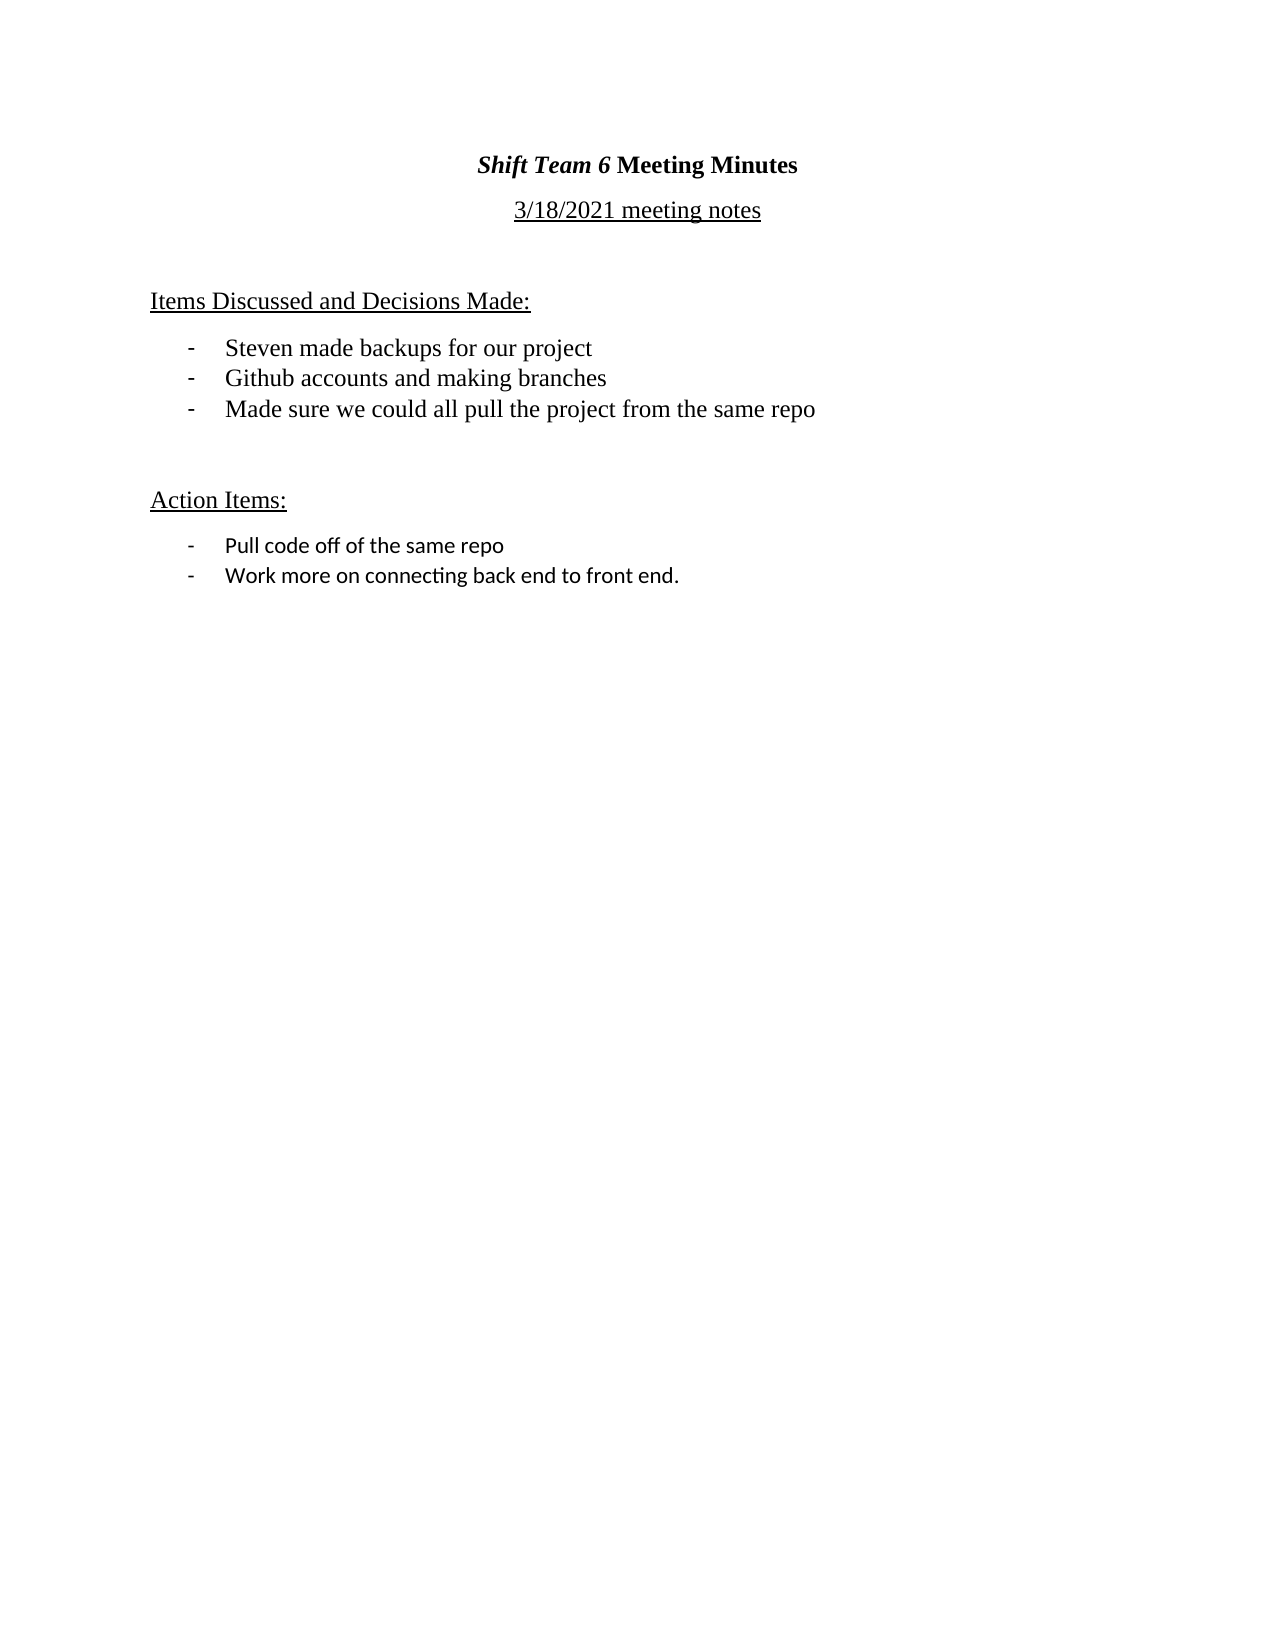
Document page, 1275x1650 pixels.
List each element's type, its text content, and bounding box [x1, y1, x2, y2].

text Items Discussed and Decisions Made: [150, 286, 1125, 315]
list Github accounts and making branches [187, 362, 1125, 393]
list Pull code off of the same repo [187, 531, 1125, 559]
text 3/18/2021 meeting notes [150, 195, 1125, 224]
list Work more on connecting back end to front end. [187, 561, 1125, 589]
text Shift Team 6 Meeting Minutes [150, 150, 1125, 179]
text Action Items: [150, 485, 1125, 514]
list Made sure we could all pull the project from the same repo [187, 393, 1125, 423]
list Steven made backups for our project [187, 332, 1125, 362]
